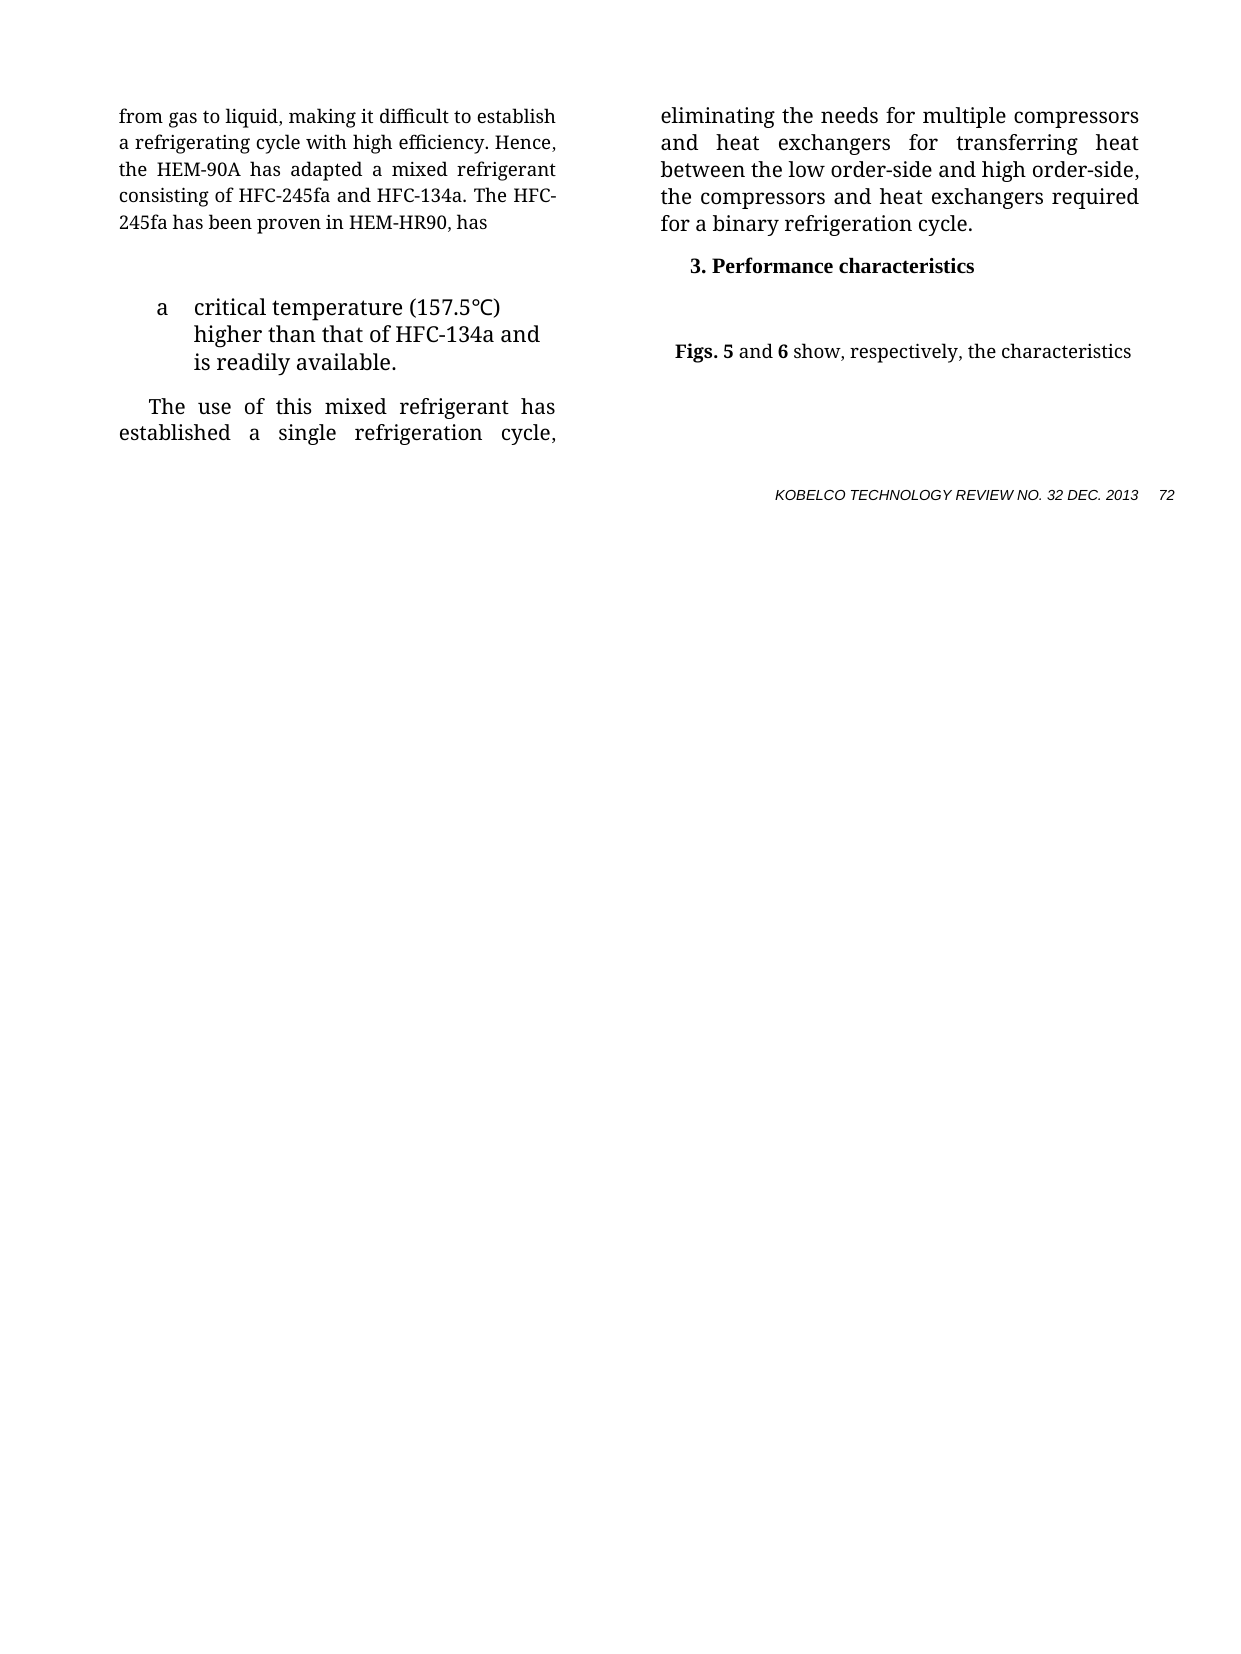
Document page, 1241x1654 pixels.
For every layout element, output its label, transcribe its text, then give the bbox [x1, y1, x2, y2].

text The use of this mixed refrigerant has established a single refrigeration cycle, eliminating the needs for multiple compressors and heat exchangers for transferring heat between the low order-side and high order-side, the compressors and heat exchangers required for a binary refrigeration cycle. [660, 102, 1139, 237]
text The use of this mixed refrigerant has established a single refrigeration cycle, eliminating the needs for multiple compressors and heat exchangers for transferring heat between the low order-side and high order-side, the compressors and heat exchangers required for a binary refrigeration cycle. [119, 393, 556, 447]
text 3. Performance characteristics [660, 254, 1139, 278]
text Figs. 5 and 6 show, respectively, the characteristics [675, 339, 1179, 364]
list critical temperature (157.5℃) higher than that of HFC-134a and is readily available. [156, 293, 556, 376]
text KOBELCO TECHNOLOGY REVIEW NO. 32 DEC. 2013 72 [775, 487, 1179, 503]
